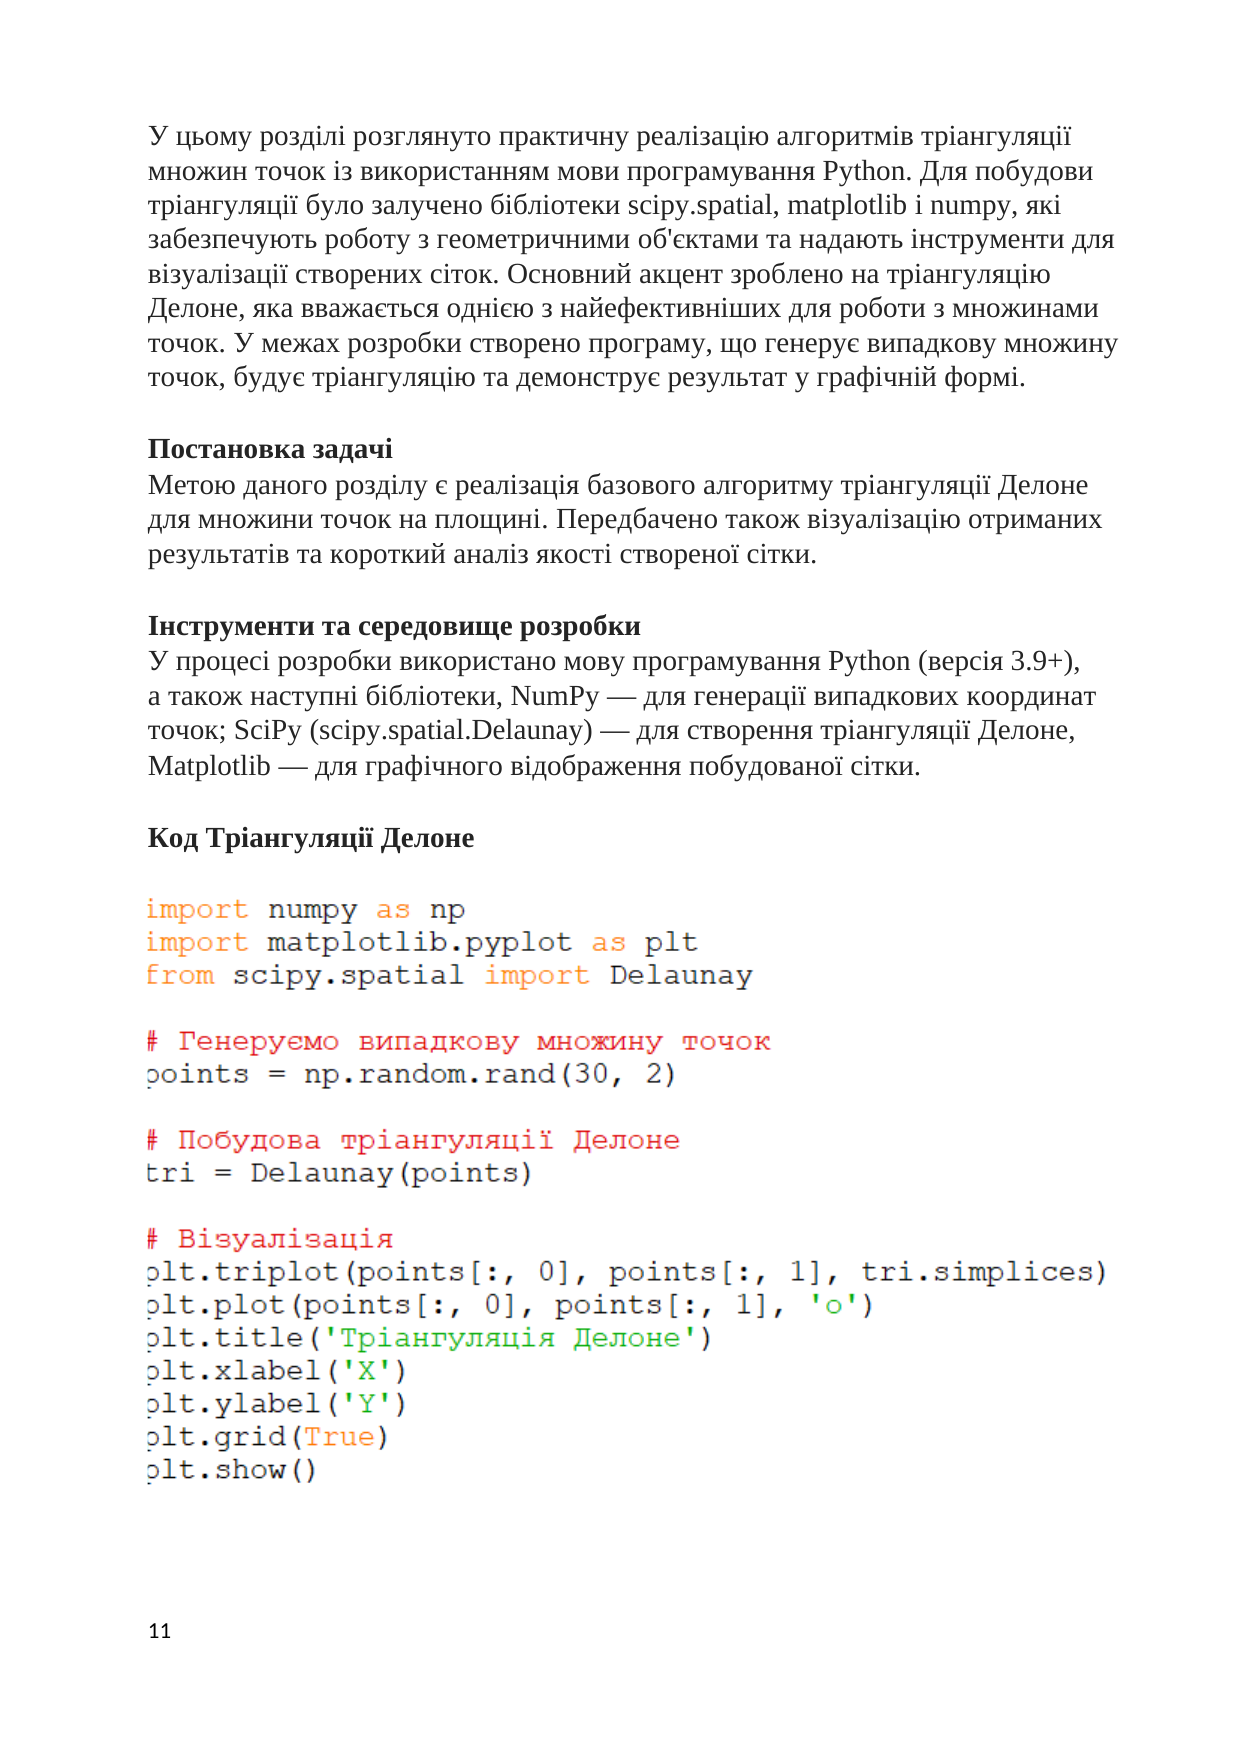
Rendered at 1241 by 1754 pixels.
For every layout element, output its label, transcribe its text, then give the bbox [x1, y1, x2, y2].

text Matplotlib — для графічного відображення побудованої сітки. [148, 748, 1135, 782]
text Інструменти та середовище розробки [148, 608, 1135, 641]
picture [147, 891, 1129, 1495]
text У цьому розділі розглянуто практичну реалізацію алгоритмів тріангуляції множин точок із використанням мови програмування Python. Для побудови тріангуляції було залучено бібліотеки scipy.spatial, matplotlib і numpy, які забезпечують роботу з геометричними об'єктами та надають інструменти для візуалізації створених сіток. Основний акцент зроблено на тріангуляцію Делоне, яка вважається однією з найефективніших для роботи з множинами точок. У межах розробки створено програму, що генерує випадкову множину точок, будує тріангуляцію та демонструє результат у графічній формі. [148, 118, 1135, 393]
text Метою даного розділу є реалізація базового алгоритму тріангуляції Делоне для множини точок на площині. Передбачено також візуалізацію отриманих результатів та короткий аналіз якості створеної сітки. [148, 467, 1135, 569]
text Код Тріангуляції Делоне [148, 820, 1135, 853]
text Постановка задачі [148, 431, 1135, 465]
text У процесі розробки використано мову програмування Python (версія 3.9+), а також наступні бібліотеки, NumPy — для генерації випадкових координат точок; SciPy (scipy.spatial.Delaunay) — для створення тріангуляції Делоне, [148, 643, 1135, 746]
